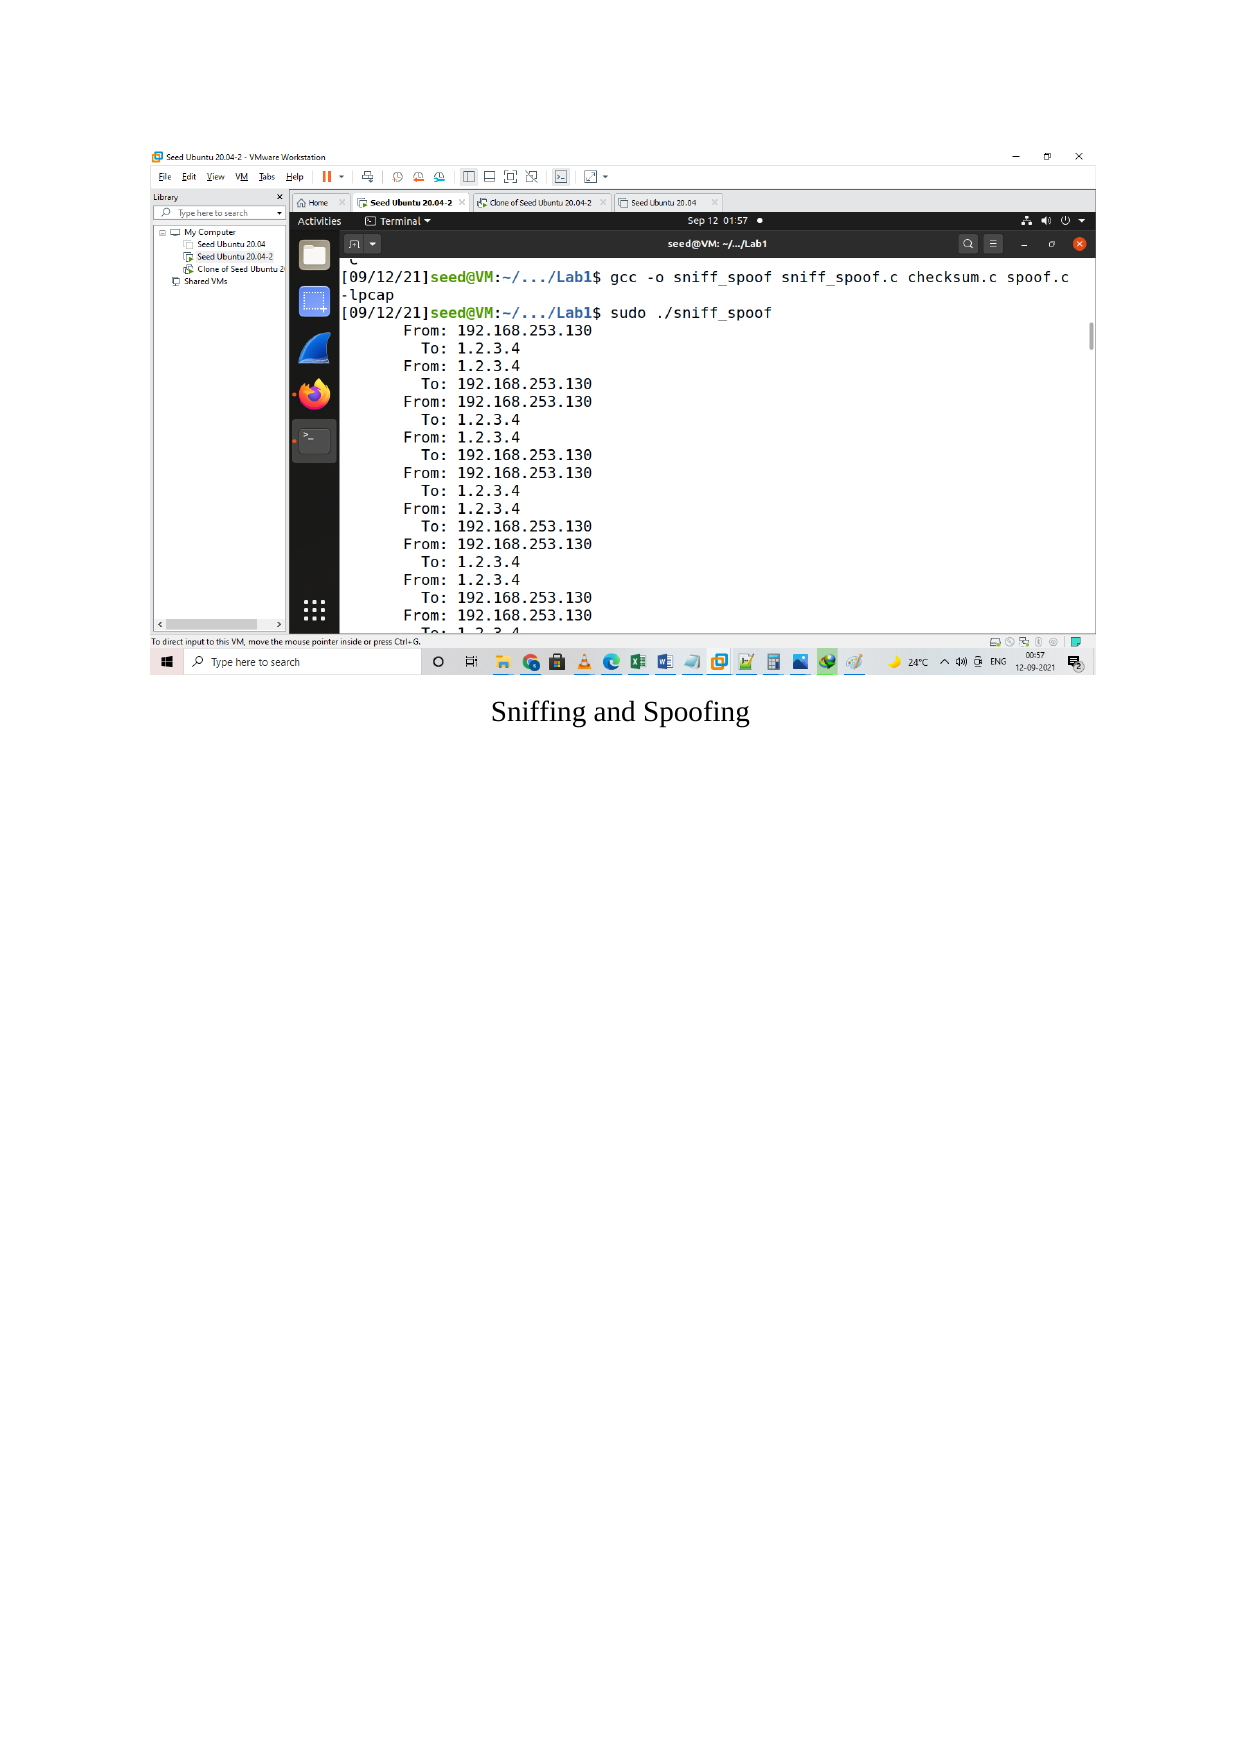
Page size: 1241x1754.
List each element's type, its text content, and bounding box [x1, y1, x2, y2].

picture [150, 149, 1096, 675]
text Sniffing and Spoofing [150, 694, 1090, 727]
